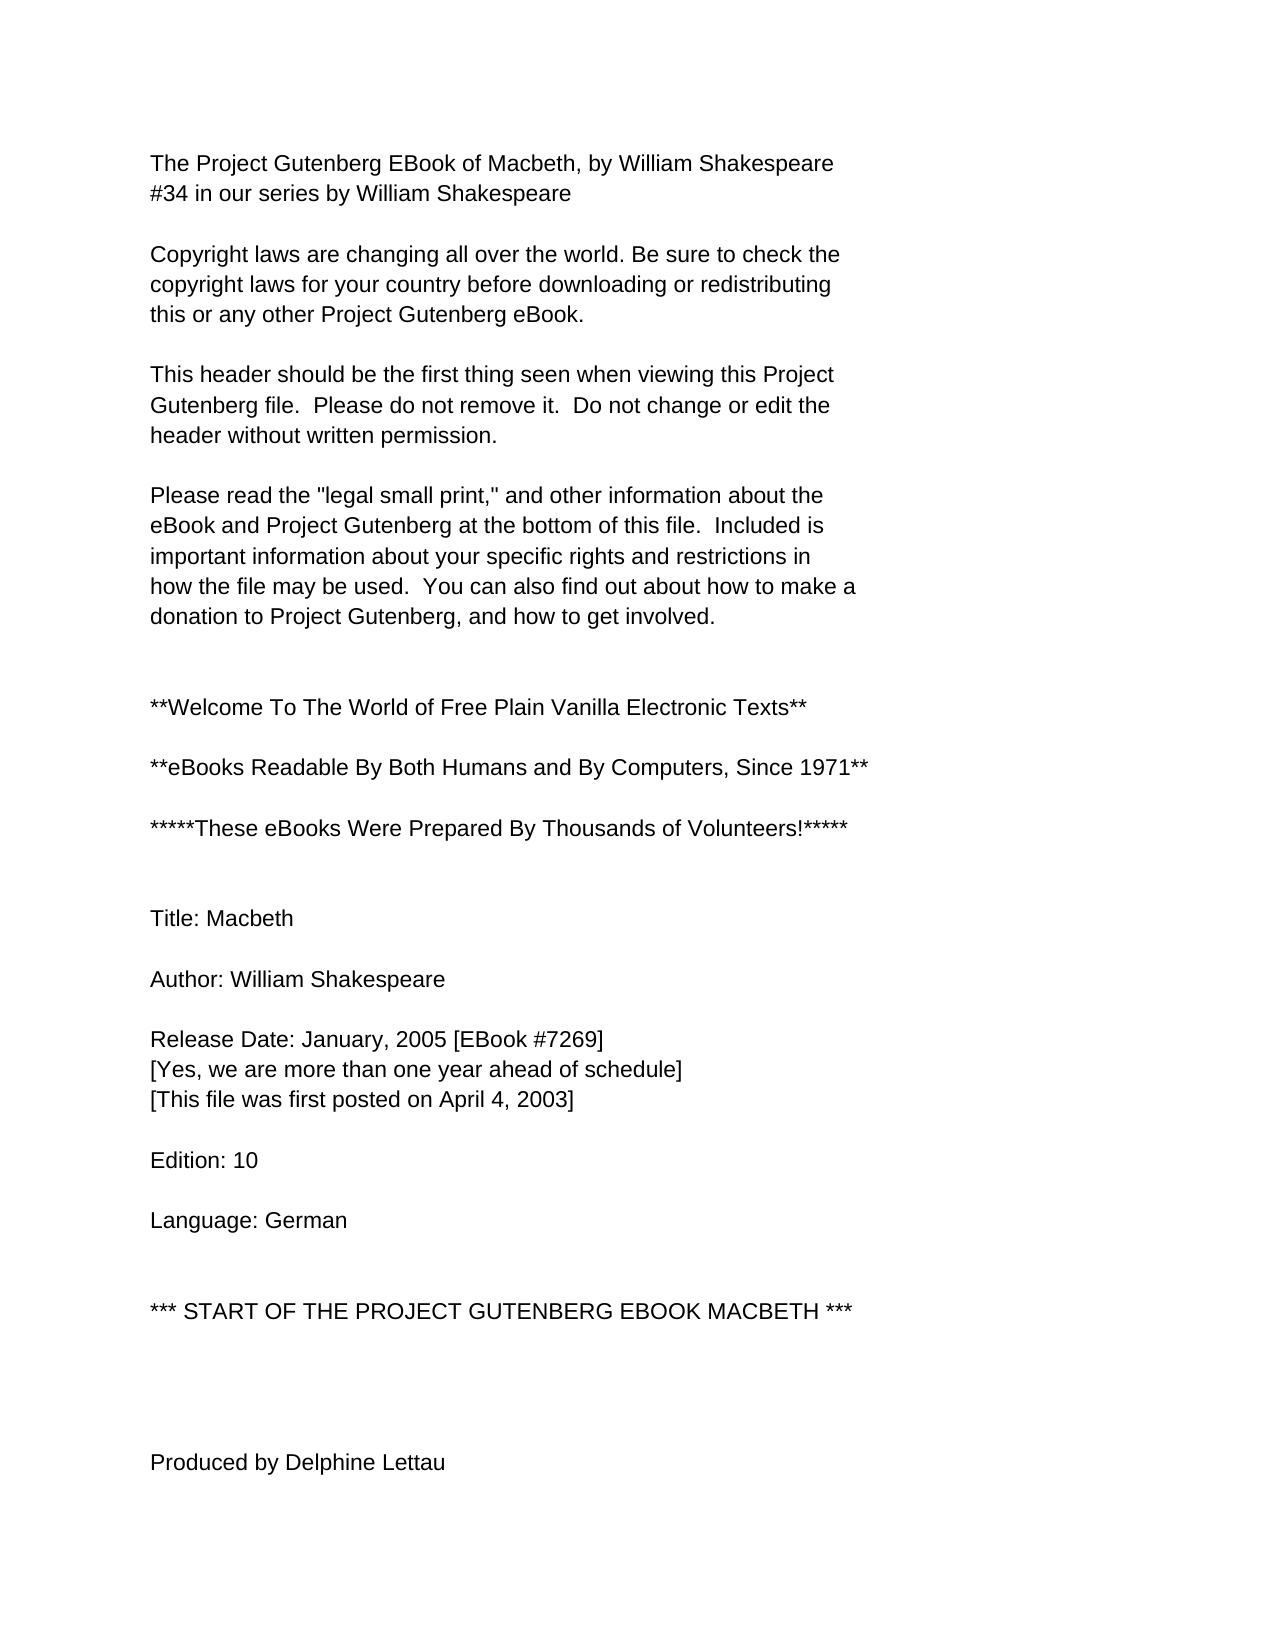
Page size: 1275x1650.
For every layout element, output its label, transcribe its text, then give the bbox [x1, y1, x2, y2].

text ﻿The Project Gutenberg EBook of Macbeth, by William Shakespeare [150, 150, 1125, 176]
text [Yes, we are more than one year ahead of schedule] [150, 1056, 1125, 1083]
text how the file may be used. You can also find out about how to make a [150, 573, 1125, 599]
text **eBooks Readable By Both Humans and By Computers, Since 1971** [150, 754, 1125, 781]
text donation to Project Gutenberg, and how to get involved. [150, 603, 1125, 629]
text *** START OF THE PROJECT GUTENBERG EBOOK MACBETH *** [150, 1298, 1125, 1324]
text **Welcome To The World of Free Plain Vanilla Electronic Texts** [150, 694, 1125, 720]
text this or any other Project Gutenberg eBook. [150, 301, 1125, 327]
text header without written permission. [150, 422, 1125, 448]
text *****These eBooks Were Prepared By Thousands of Volunteers!***** [150, 814, 1125, 841]
text important information about your specific rights and restrictions in [150, 543, 1125, 569]
text [This file was first posted on April 4, 2003] [150, 1086, 1125, 1113]
text Author: William Shakespeare [150, 966, 1125, 992]
text Title: Macbeth [150, 905, 1125, 932]
text Produced by Delphine Lettau [150, 1449, 1125, 1475]
text Please read the "legal small print," and other information about the [150, 482, 1125, 509]
text Edition: 10 [150, 1147, 1125, 1173]
text This header should be the first thing seen when viewing this Project [150, 361, 1125, 388]
text eBook and Project Gutenberg at the bottom of this file. Included is [150, 512, 1125, 539]
text #34 in our series by William Shakespeare [150, 180, 1125, 207]
text copyright laws for your country before downloading or redistributing [150, 271, 1125, 297]
text Copyright laws are changing all over the world. Be sure to check the [150, 241, 1125, 267]
text Language: German [150, 1207, 1125, 1234]
text Gutenberg file. Please do not remove it. Do not change or edit the [150, 392, 1125, 418]
text Release Date: January, 2005 [EBook #7269] [150, 1026, 1125, 1052]
